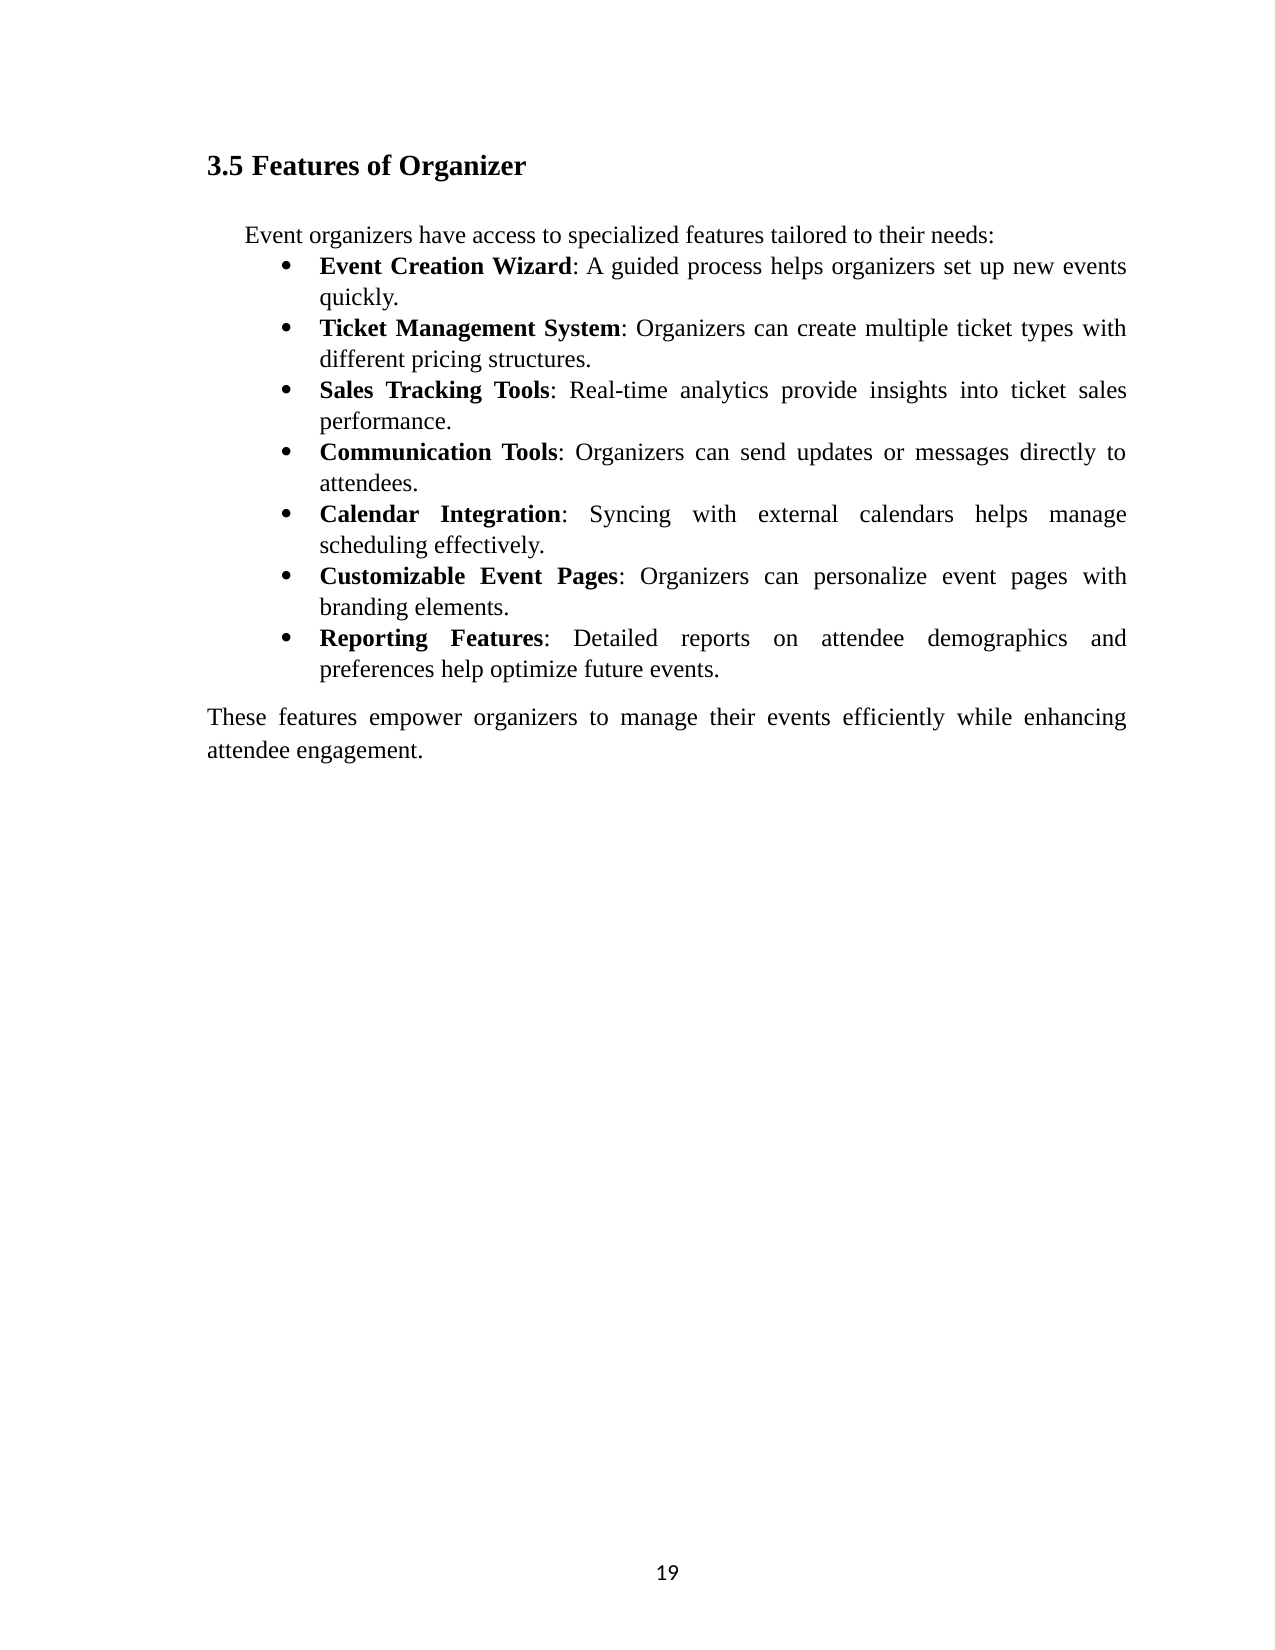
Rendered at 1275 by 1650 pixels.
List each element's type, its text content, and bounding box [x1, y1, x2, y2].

list Ticket Management System: Organizers can create multiple ticket types with different pricing structures. [282, 313, 1127, 373]
list Customizable Event Pages: Organizers can personalize event pages with branding elements. [282, 561, 1127, 621]
list Reporting Features: Detailed reports on attendee demographics and preferences help optimize future events. [282, 623, 1127, 683]
list Sales Tracking Tools: Real-time analytics provide insights into ticket sales performance. [282, 375, 1127, 435]
list Event organizers have access to specialized features tailored to their needs: [244, 220, 1127, 249]
list Calendar Integration: Syncing with external calendars helps manage scheduling effectively. [282, 499, 1127, 559]
list Event Creation Wizard: A guided process helps organizers set up new events quickly. [282, 251, 1127, 311]
list Communication Tools: Organizers can send updates or messages directly to attendees. [282, 437, 1127, 497]
list Features of Organizer [207, 148, 1127, 181]
text These features empower organizers to manage their events efficiently while enhancing attendee engagement. [207, 702, 1127, 764]
